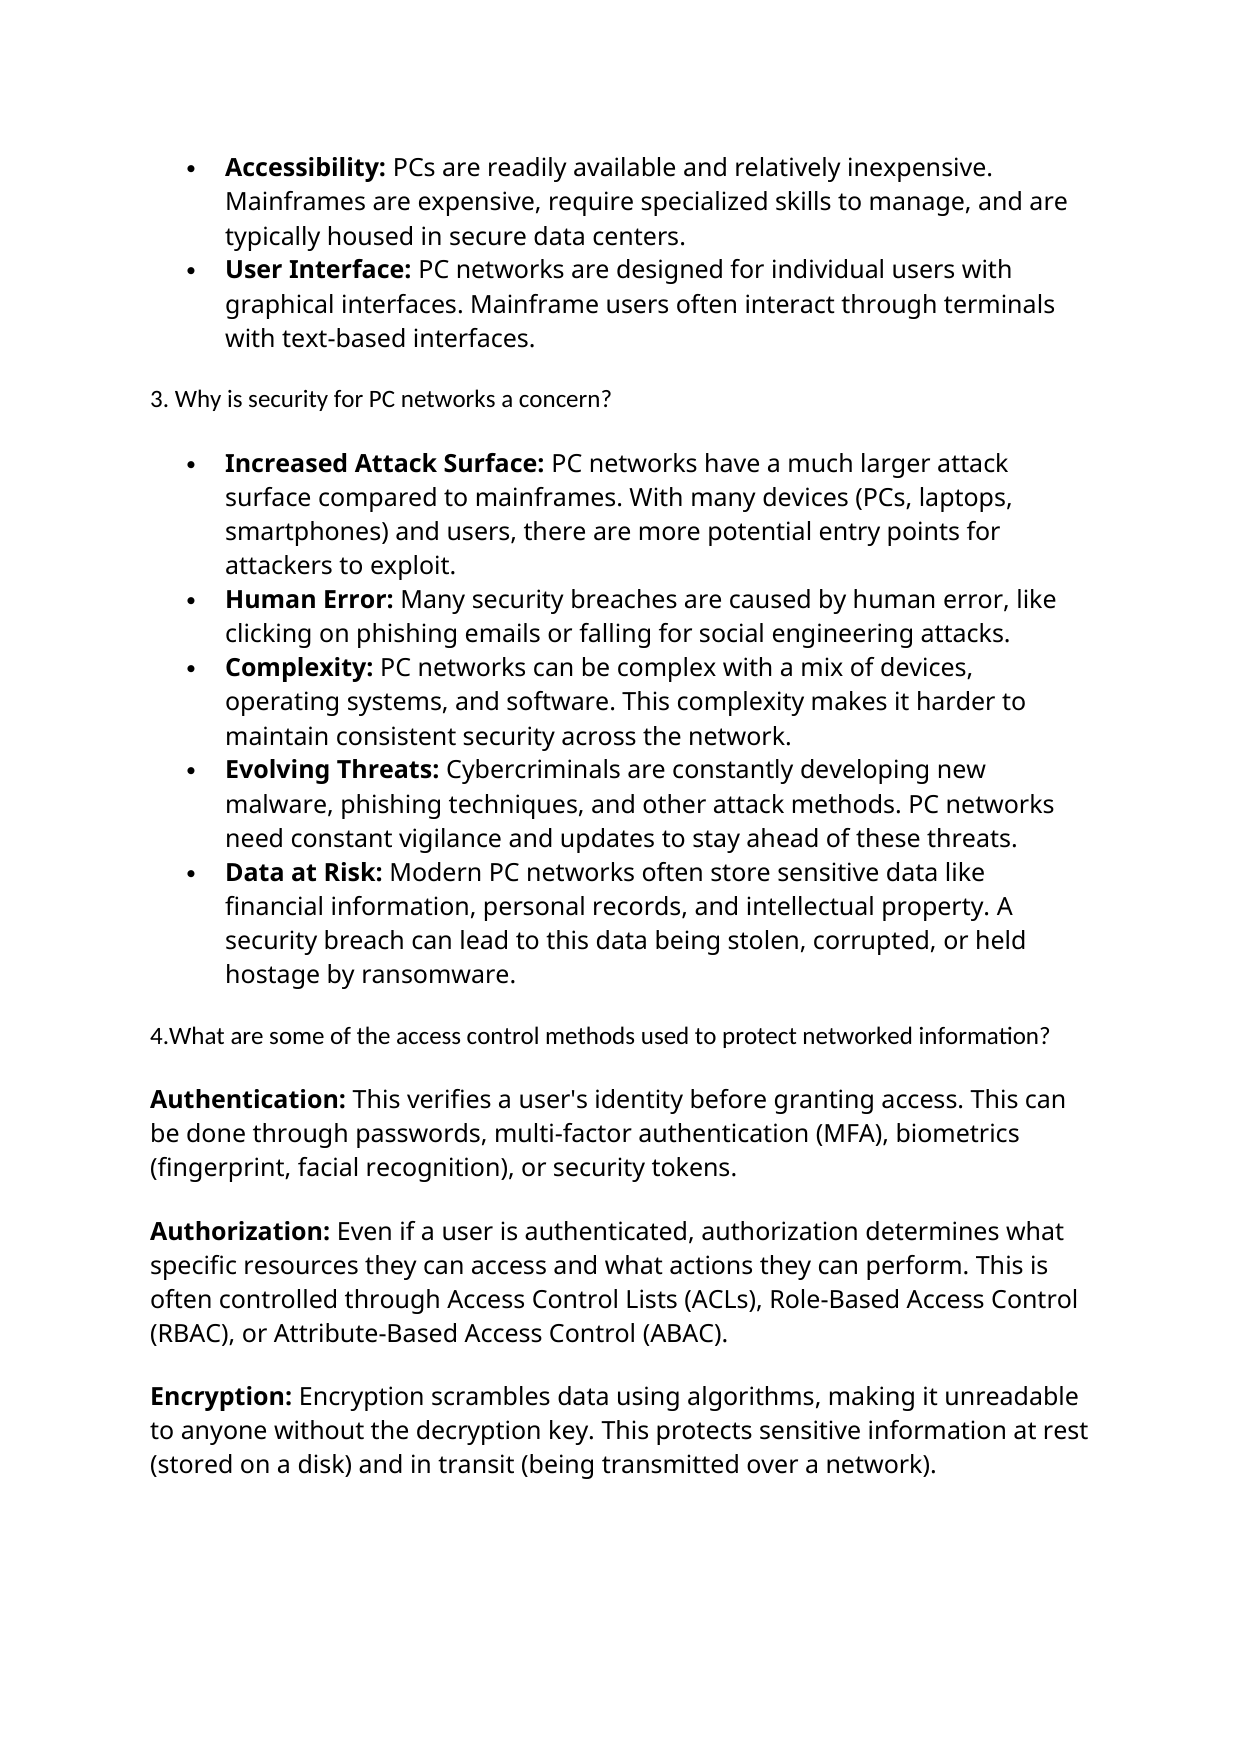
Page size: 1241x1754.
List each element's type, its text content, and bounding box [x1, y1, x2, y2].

text Encryption: Encryption scrambles data using algorithms, making it unreadable to anyone without the decryption key. This protects sensitive information at rest (stored on a disk) and in transit (being transmitted over a network). [150, 1379, 1090, 1481]
list Complexity: PC networks can be complex with a mix of devices, operating systems, and software. This complexity makes it harder to maintain consistent security across the network. [187, 650, 1090, 752]
list Human Error: Many security breaches are caused by human error, like clicking on phishing emails or falling for social engineering attacks. [187, 582, 1090, 650]
text Authentication: This verifies a user's identity before granting access. This can be done through passwords, multi-factor authentication (MFA), biometrics (fingerprint, facial recognition), or security tokens. [150, 1082, 1090, 1184]
list User Interface: PC networks are designed for individual users with graphical interfaces. Mainframe users often interact through terminals with text-based interfaces. [187, 252, 1090, 354]
list Increased Attack Surface: PC networks have a much larger attack surface compared to mainframes. With many devices (PCs, laptops, smartphones) and users, there are more potential entry points for attackers to exploit. [187, 446, 1090, 582]
text Authorization: Even if a user is authenticated, authorization determines what specific resources they can access and what actions they can perform. This is often controlled through Access Control Lists (ACLs), Role-Based Access Control (RBAC), or Attribute-Based Access Control (ABAC). [150, 1213, 1090, 1349]
list Data at Risk: Modern PC networks often store sensitive data like financial information, personal records, and intellectual property. A security breach can lead to this data being stolen, corrupted, or held hostage by ransomware. [187, 854, 1090, 991]
text 4.What are some of the access control methods used to protect networked information? [150, 1020, 1090, 1050]
text 3. Why is security for PC networks a concern? [150, 383, 1090, 414]
list Evolving Threats: Cybercriminals are constantly developing new malware, phishing techniques, and other attack methods. PC networks need constant vigilance and updates to stay ahead of these threats. [187, 752, 1090, 854]
list Accessibility: PCs are readily available and relatively inexpensive. Mainframes are expensive, require specialized skills to manage, and are typically housed in secure data centers. [187, 150, 1090, 252]
